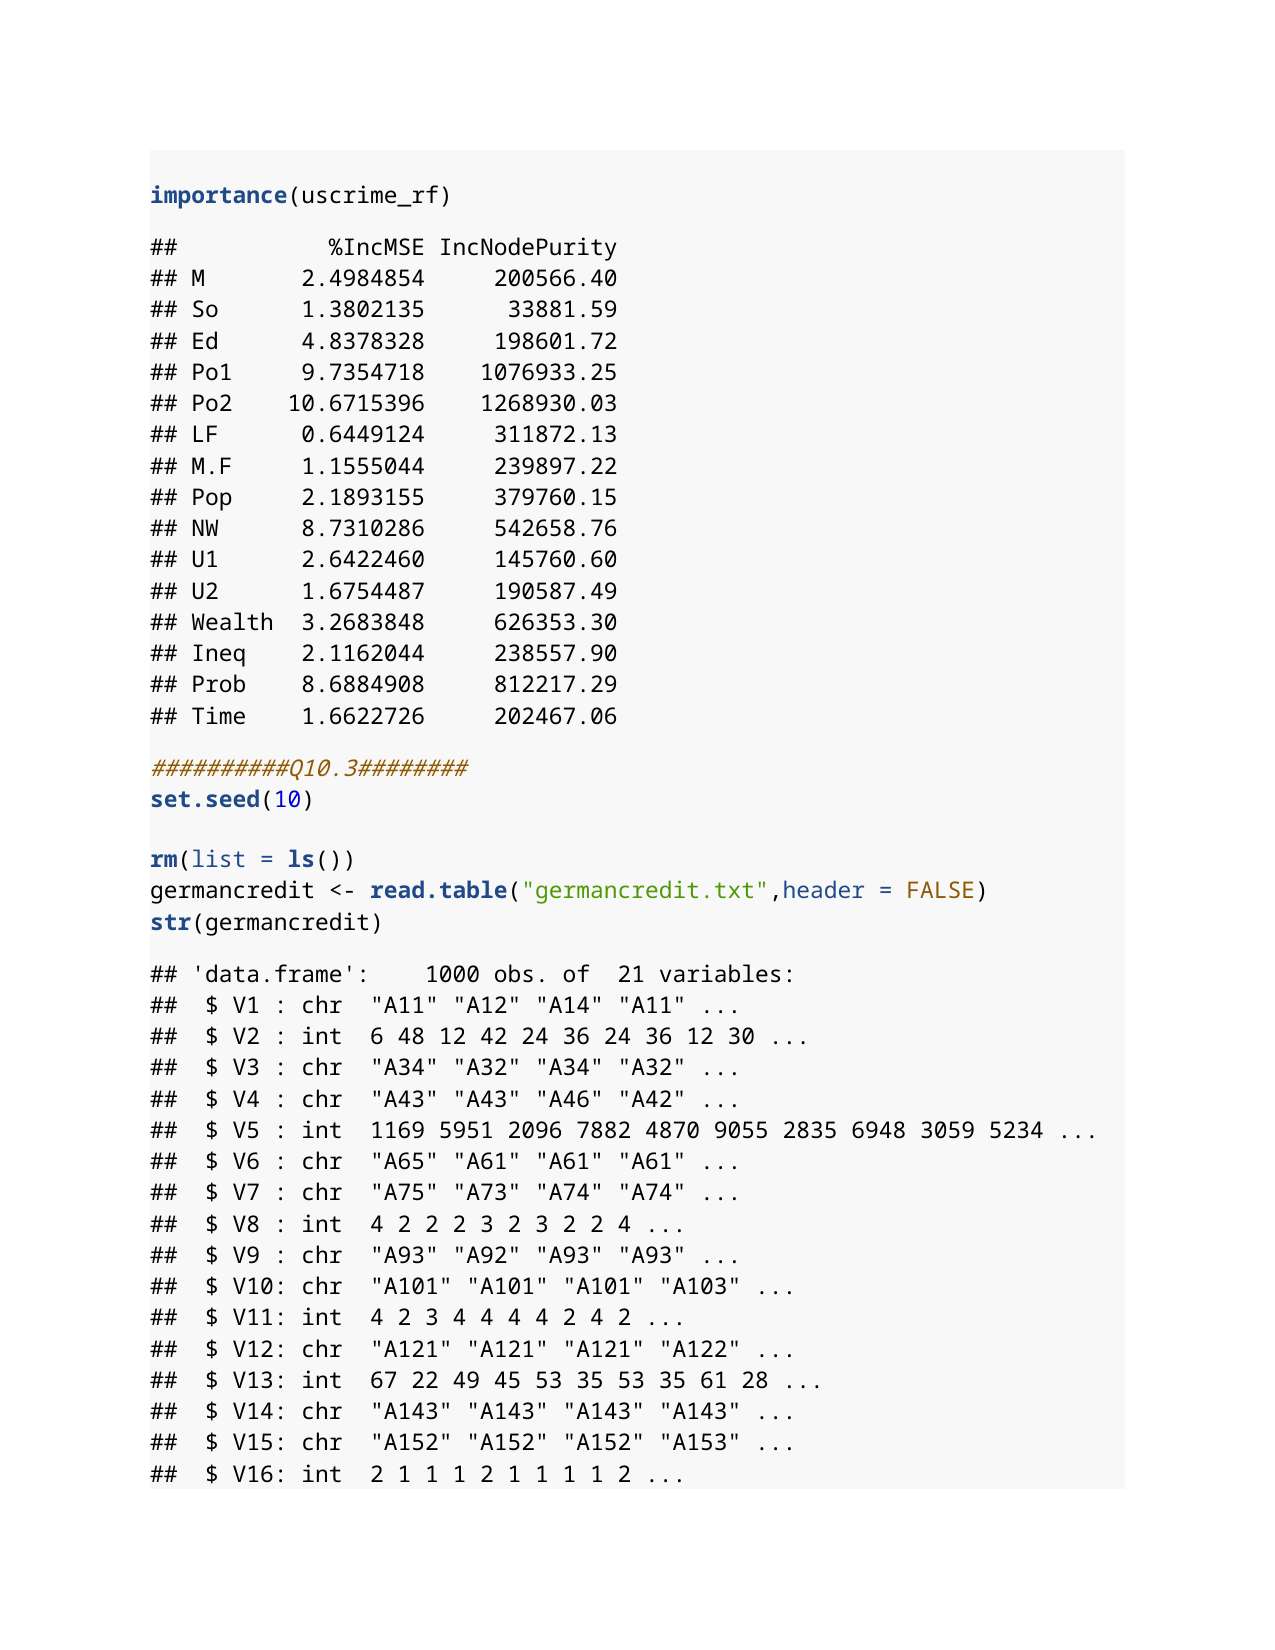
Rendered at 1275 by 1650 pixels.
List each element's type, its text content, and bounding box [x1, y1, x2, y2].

text ## %IncMSE IncNodePurity ## M 2.4984854 200566.40 ## So 1.3802135 33881.59 ## Ed 4.8378328 198601.72 ## Po1 9.7354718 1076933.25 ## Po2 10.6715396 1268930.03 ## LF 0.6449124 311872.13 ## M.F 1.1555044 239897.22 ## Pop 2.1893155 379760.15 ## NW 8.7310286 542658.76 ## U1 2.6422460 145760.60 ## U2 1.6754487 190587.49 ## Wealth 3.2683848 626353.30 ## Ineq 2.1162044 238557.90 ## Prob 8.6884908 812217.29 ## Time 1.6622726 202467.06 [150, 231, 1125, 731]
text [150, 150, 1125, 210]
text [150, 957, 1125, 1489]
text ##########Q10.3######## set.seed(10) rm(list = ls()) germancredit <- read.table("germancredit.txt",header = FALSE) str(germancredit) [150, 752, 1125, 937]
